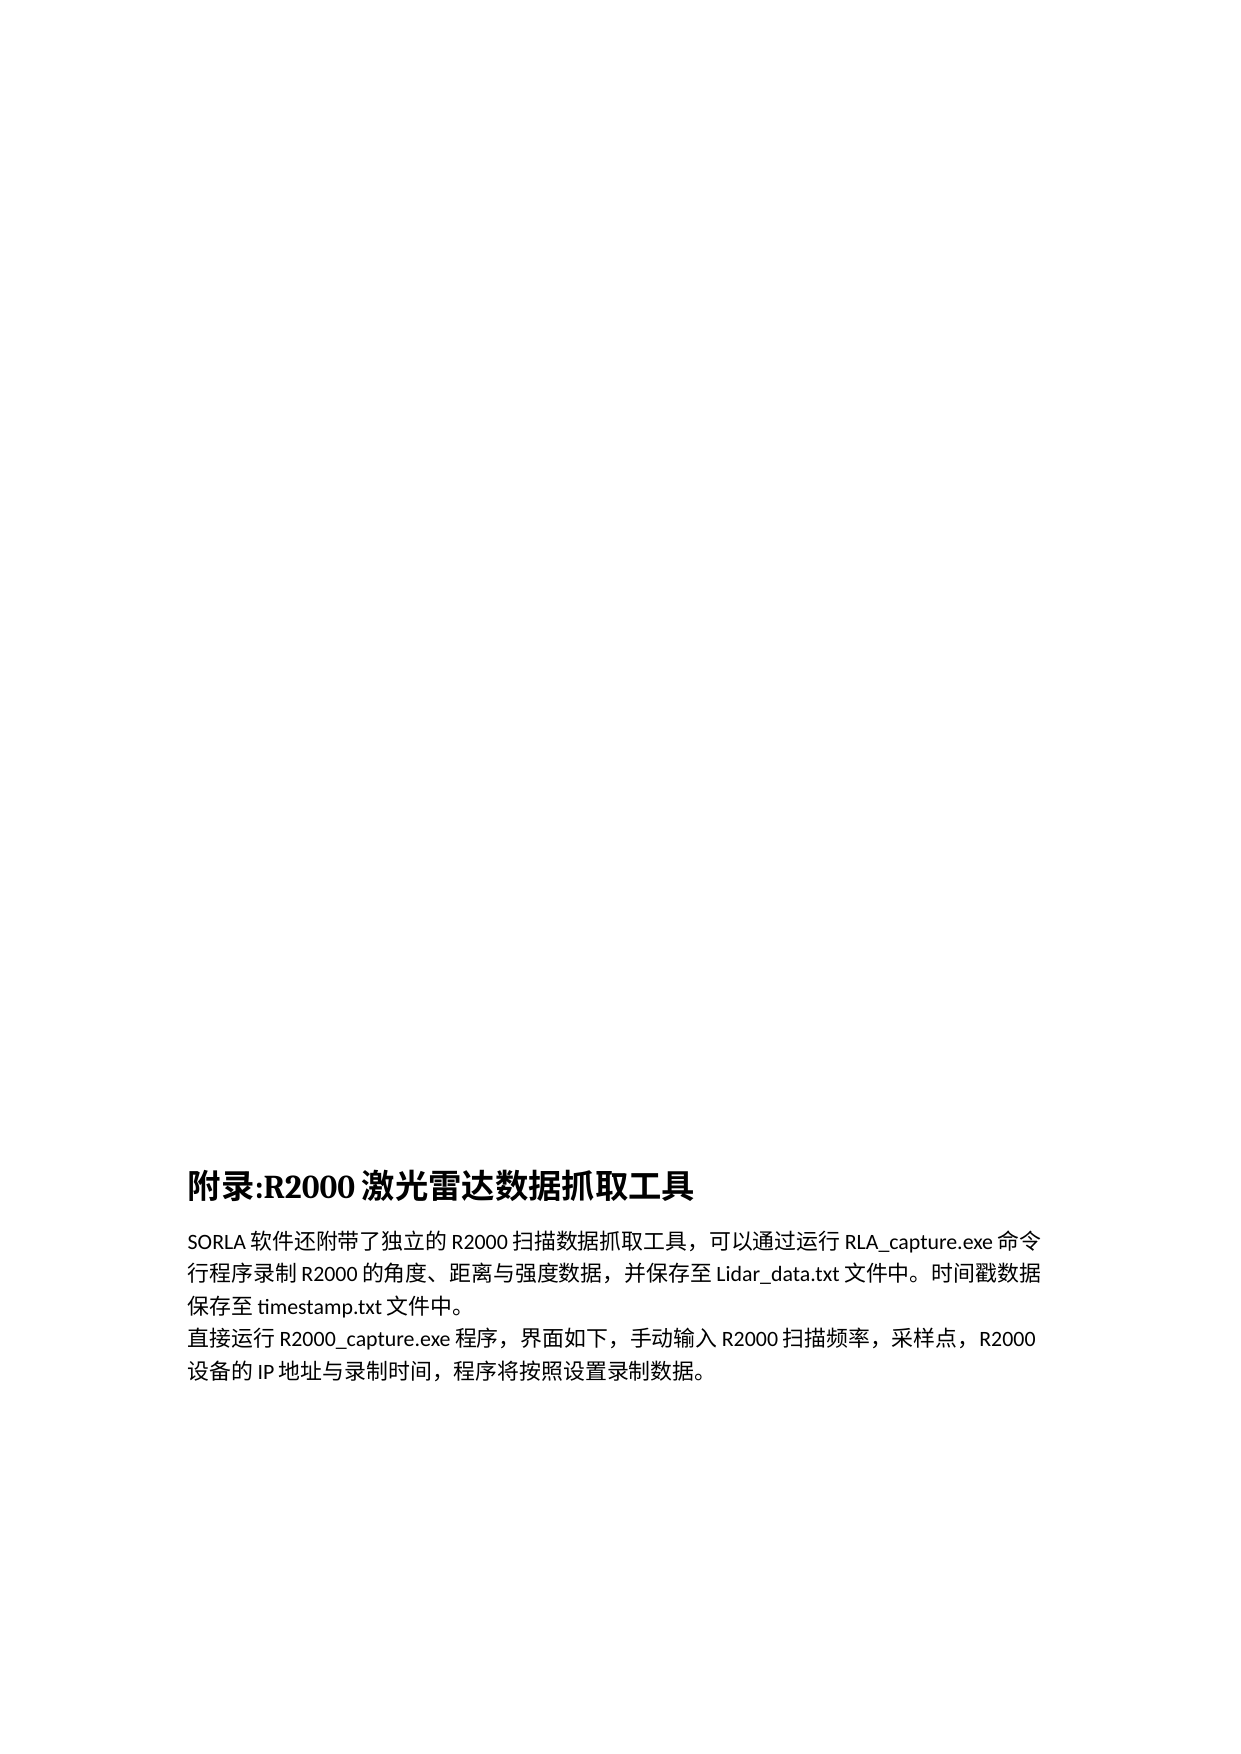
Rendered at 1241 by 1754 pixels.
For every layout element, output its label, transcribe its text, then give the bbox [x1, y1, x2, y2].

title 附录:R2000激光雷达数据抓取工具 [187, 1152, 1053, 1217]
text SORLA软件还附带了独立的R2000扫描数据抓取工具，可以通过运行RLA_capture.exe命令行程序录制R2000的角度、距离与强度数据，并保存至Lidar_data.txt文件中。时间戳数据保存至timestamp.txt文件中。 [187, 1223, 1053, 1321]
text 直接运行R2000_capture.exe程序，界面如下，手动输入R2000扫描频率，采样点，R2000设备的IP地址与录制时间，程序将按照设置录制数据。 [187, 1321, 1053, 1386]
